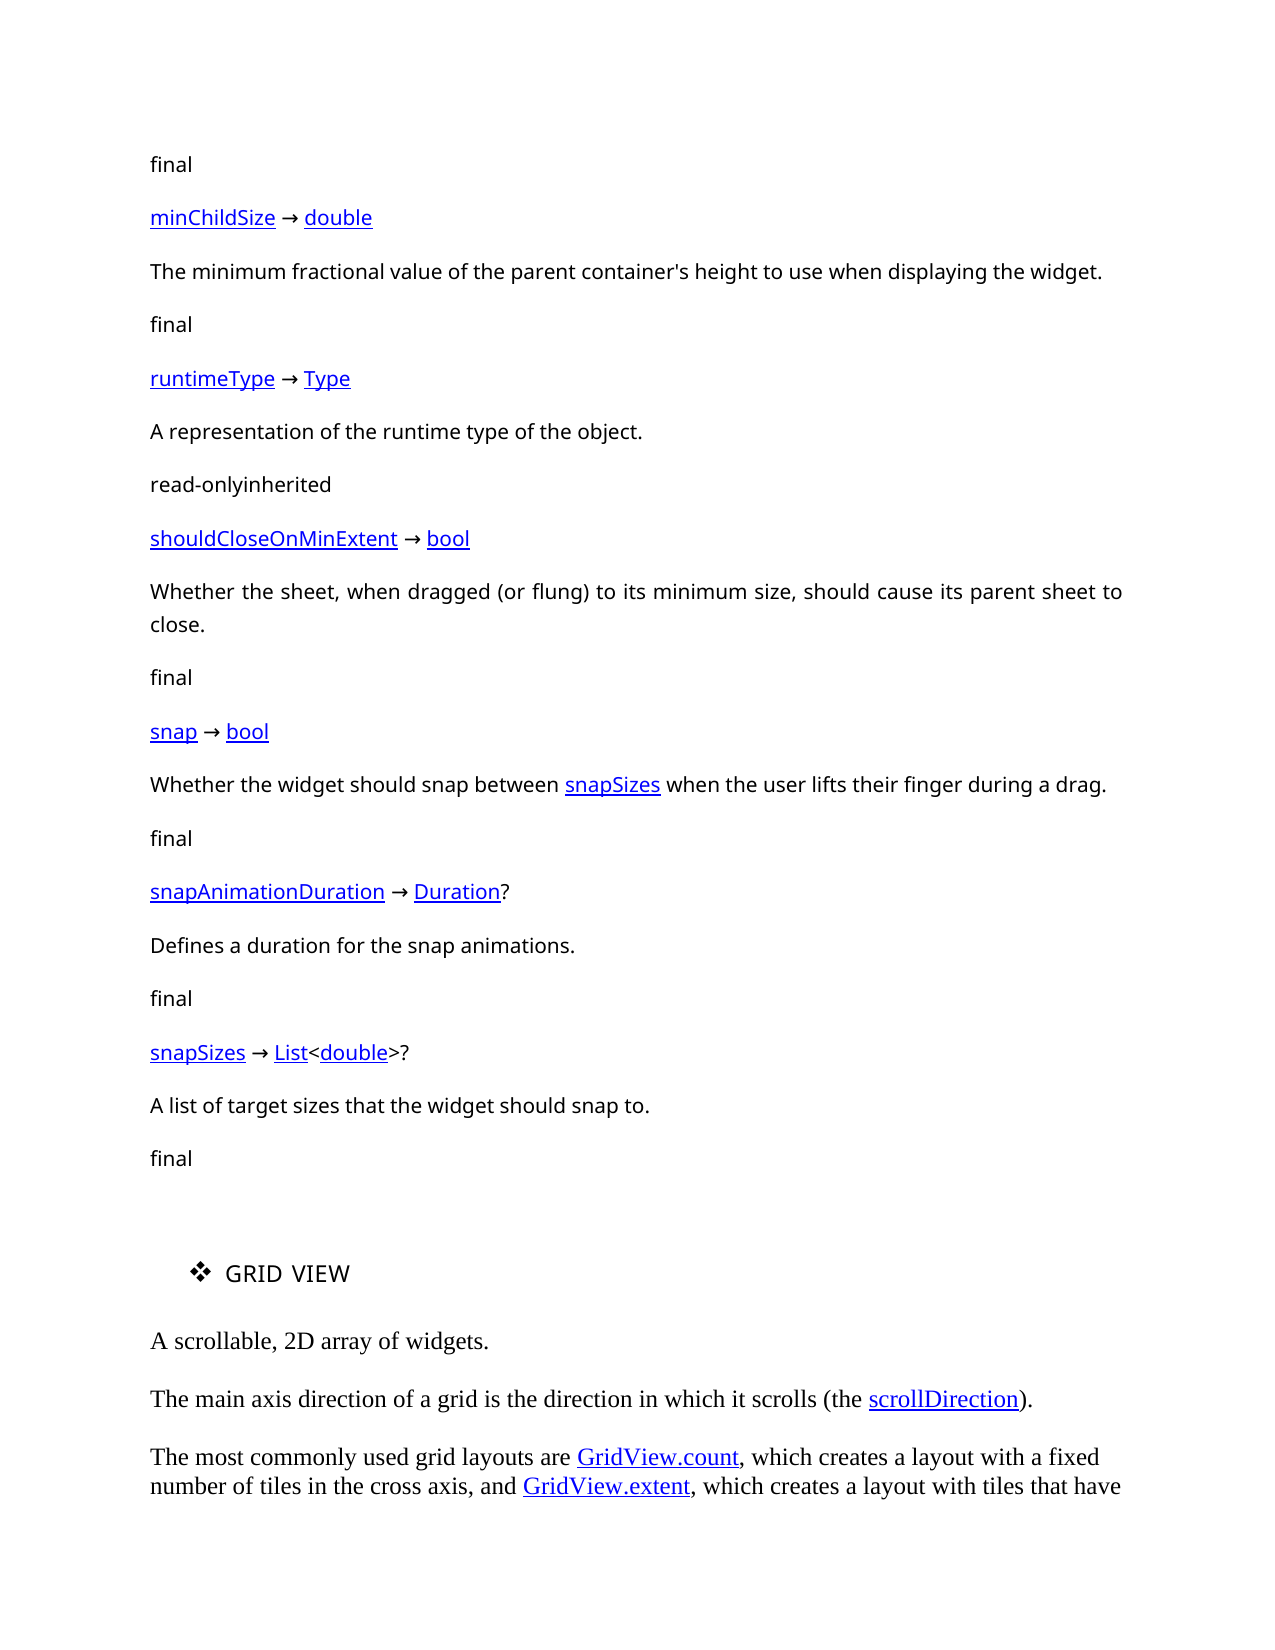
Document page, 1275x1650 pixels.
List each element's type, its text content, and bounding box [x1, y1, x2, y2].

text minChildSize → double [150, 203, 1125, 232]
text read-onlyinherited [150, 471, 1125, 499]
text The main axis direction of a grid is the direction in which it scrolls (the scrollDirection). [150, 1384, 1125, 1413]
subtitle grid view [187, 1251, 1125, 1291]
text snapAnimationDuration → Duration? [150, 877, 1125, 906]
text A scrollable, 2D array of widgets. [150, 1326, 1125, 1355]
text final [150, 663, 1125, 692]
text Whether the sheet, when dragged (or flung) to its minimum size, should cause its parent sheet to close. [150, 577, 1125, 638]
text shouldCloseOnMinExtent → bool [150, 524, 1125, 552]
text The minimum fractional value of the parent container's height to use when displaying the widget. [150, 257, 1125, 285]
text final [150, 150, 1125, 178]
text final [150, 1144, 1125, 1173]
text snapSizes → List<double>? [150, 1038, 1125, 1066]
text runtimeType → Type [150, 364, 1125, 392]
text final [150, 984, 1125, 1013]
text final [150, 310, 1125, 339]
text A list of target sizes that the widget should snap to. [150, 1091, 1125, 1119]
text Defines a duration for the snap animations. [150, 931, 1125, 959]
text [150, 1442, 1125, 1499]
text final [150, 824, 1125, 852]
text snap → bool [150, 717, 1125, 745]
text A representation of the runtime type of the object. [150, 417, 1125, 446]
text Whether the widget should snap between snapSizes when the user lifts their finger during a drag. [150, 770, 1125, 799]
